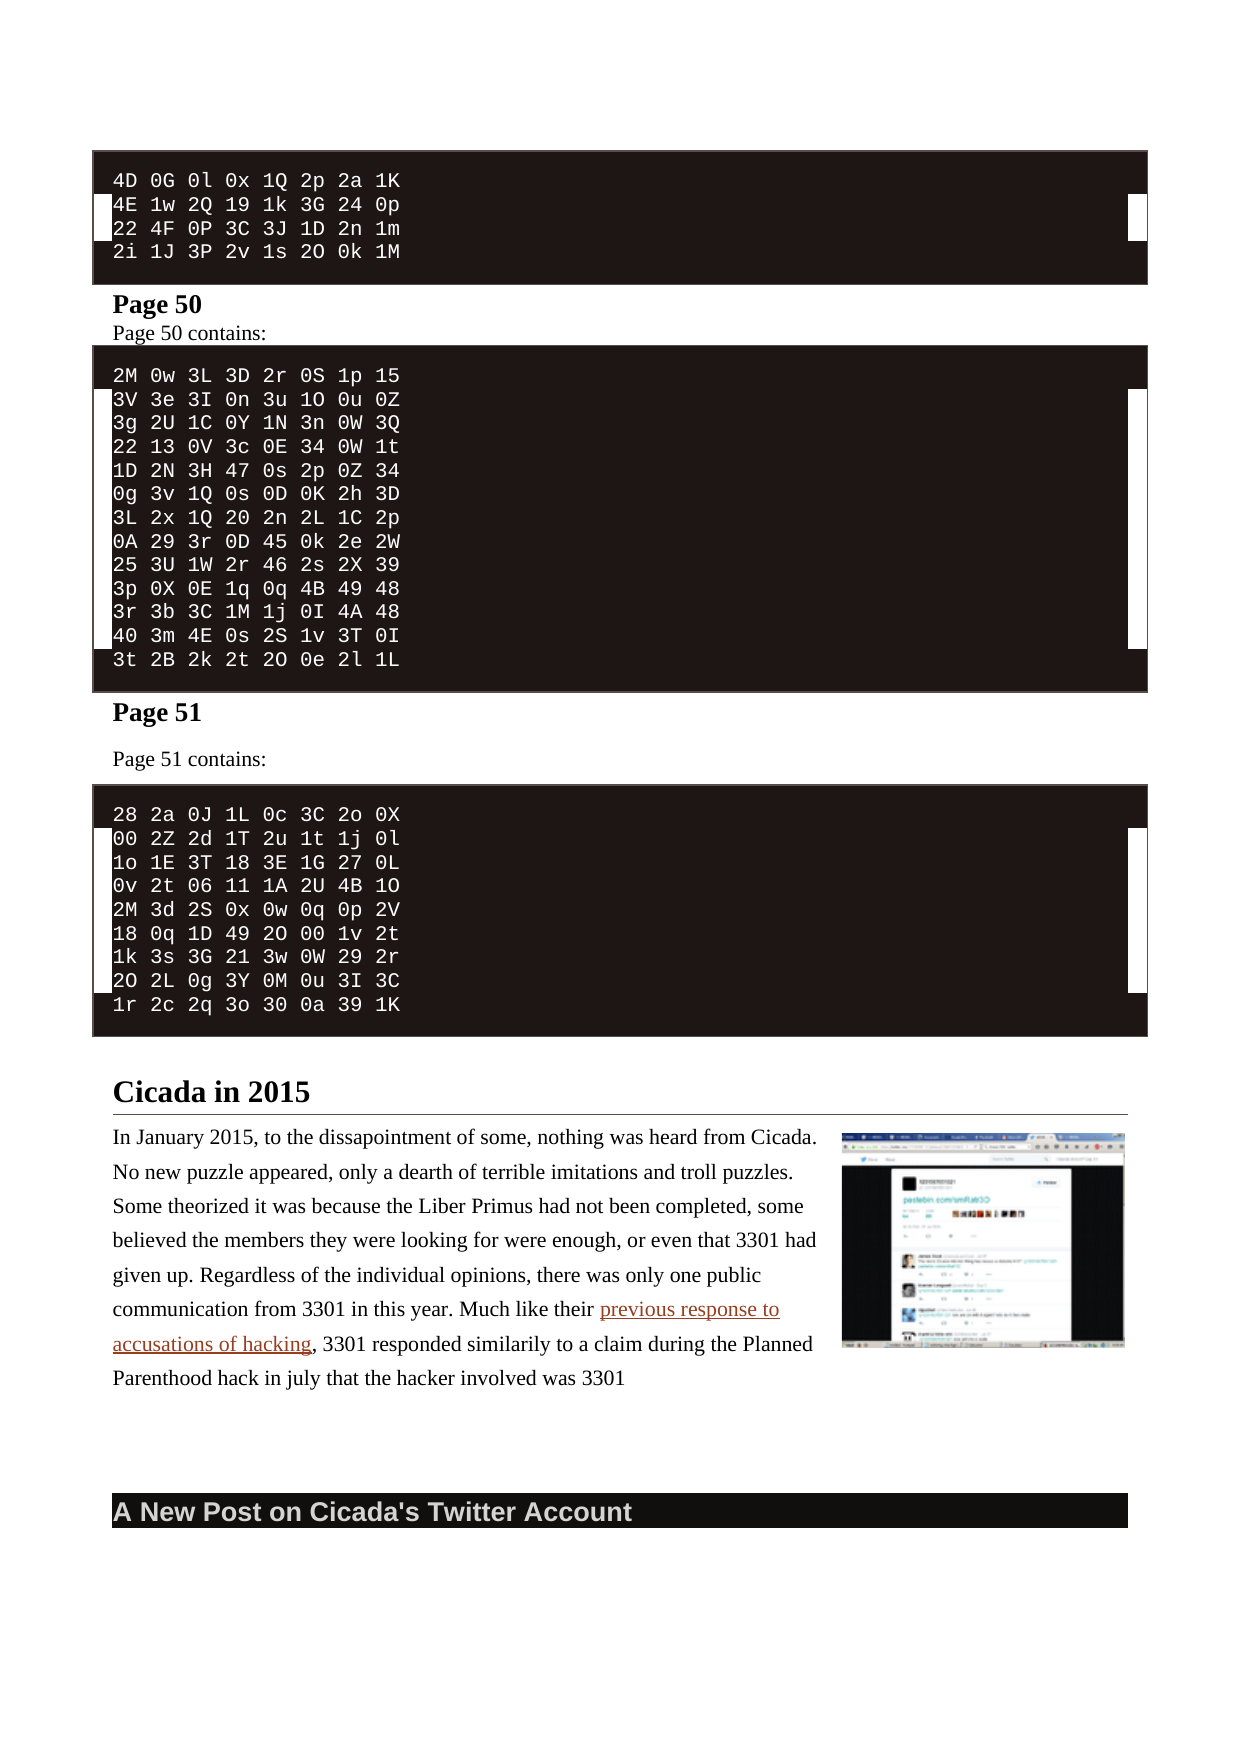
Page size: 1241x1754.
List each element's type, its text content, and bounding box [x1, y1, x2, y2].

text 1k 3s 3G 21 3w 0W 29 2r [112, 946, 1128, 970]
text 1r 2c 2q 3o 30 0a 39 1K [94, 973, 1147, 1036]
text 22 13 0V 3c 0E 34 0W 1t [112, 436, 1128, 460]
text 1o 1E 3T 18 3E 1G 27 0L [112, 852, 1128, 875]
text 3L 2x 1Q 20 2n 2L 1C 2p [112, 507, 1128, 531]
picture [840, 1133, 1125, 1346]
text 28 2a 0J 1L 0c 3C 2o 0X [94, 786, 1147, 828]
text Cicada in 2015 [112, 1073, 1128, 1115]
text 3t 2B 2k 2t 2O 0e 2l 1L [94, 628, 1147, 691]
text 3r 3b 3C 1M 1j 0I 4A 48 [112, 602, 1128, 625]
text 4E 1w 2Q 19 1k 3G 24 0p [112, 194, 1128, 218]
text 1D 2N 3H 47 0s 2p 0Z 34 [112, 460, 1128, 483]
text Page 50 contains: [112, 319, 1128, 345]
text 0g 3v 1Q 0s 0D 0K 2h 3D [112, 483, 1128, 507]
text 2M 3d 2S 0x 0w 0q 0p 2V [112, 899, 1128, 923]
text Page 51 [112, 693, 1128, 727]
text 18 0q 1D 49 2O 00 1v 2t [112, 923, 1128, 946]
text 0v 2t 06 11 1A 2U 4B 1O [112, 875, 1128, 899]
text 0A 29 3r 0D 45 0k 2e 2W [112, 531, 1128, 554]
text 3g 2U 1C 0Y 1N 3n 0W 3Q [112, 412, 1128, 436]
text Page 51 contains: [112, 737, 1128, 772]
text 4D 0G 0l 0x 1Q 2p 2a 1K [94, 152, 1147, 194]
text 3p 0X 0E 1q 0q 4B 49 48 [112, 578, 1128, 602]
text 00 2Z 2d 1T 2u 1t 1j 0l [112, 828, 1128, 852]
text 2i 1J 3P 2v 1s 2O 0k 1M [94, 221, 1147, 284]
text In January 2015, to the dissapointment of some, nothing was heard from Cicada. No new puzzle appeared, only a dearth of terrible imitations and troll puzzles. Some theorized it was because the Liber Primus had not been completed, some believed the members they were looking for were enough, or even that 3301 had given up. Regardless of the individual opinions, there was only one public communication from 3301 in this year. Much like their previous response to accusations of hacking, 3301 responded similarily to a claim during the Planned Parenthood hack in july that the hacker involved was 3301 [112, 1115, 1128, 1390]
text Page 50 [112, 285, 1128, 319]
text 3V 3e 3I 0n 3u 1O 0u 0Z [112, 389, 1128, 412]
subtitle A New Post on Cicada's Twitter Account [112, 1493, 1128, 1528]
text 2M 0w 3L 3D 2r 0S 1p 15 [94, 346, 1147, 389]
text 25 3U 1W 2r 46 2s 2X 39 [112, 554, 1128, 578]
